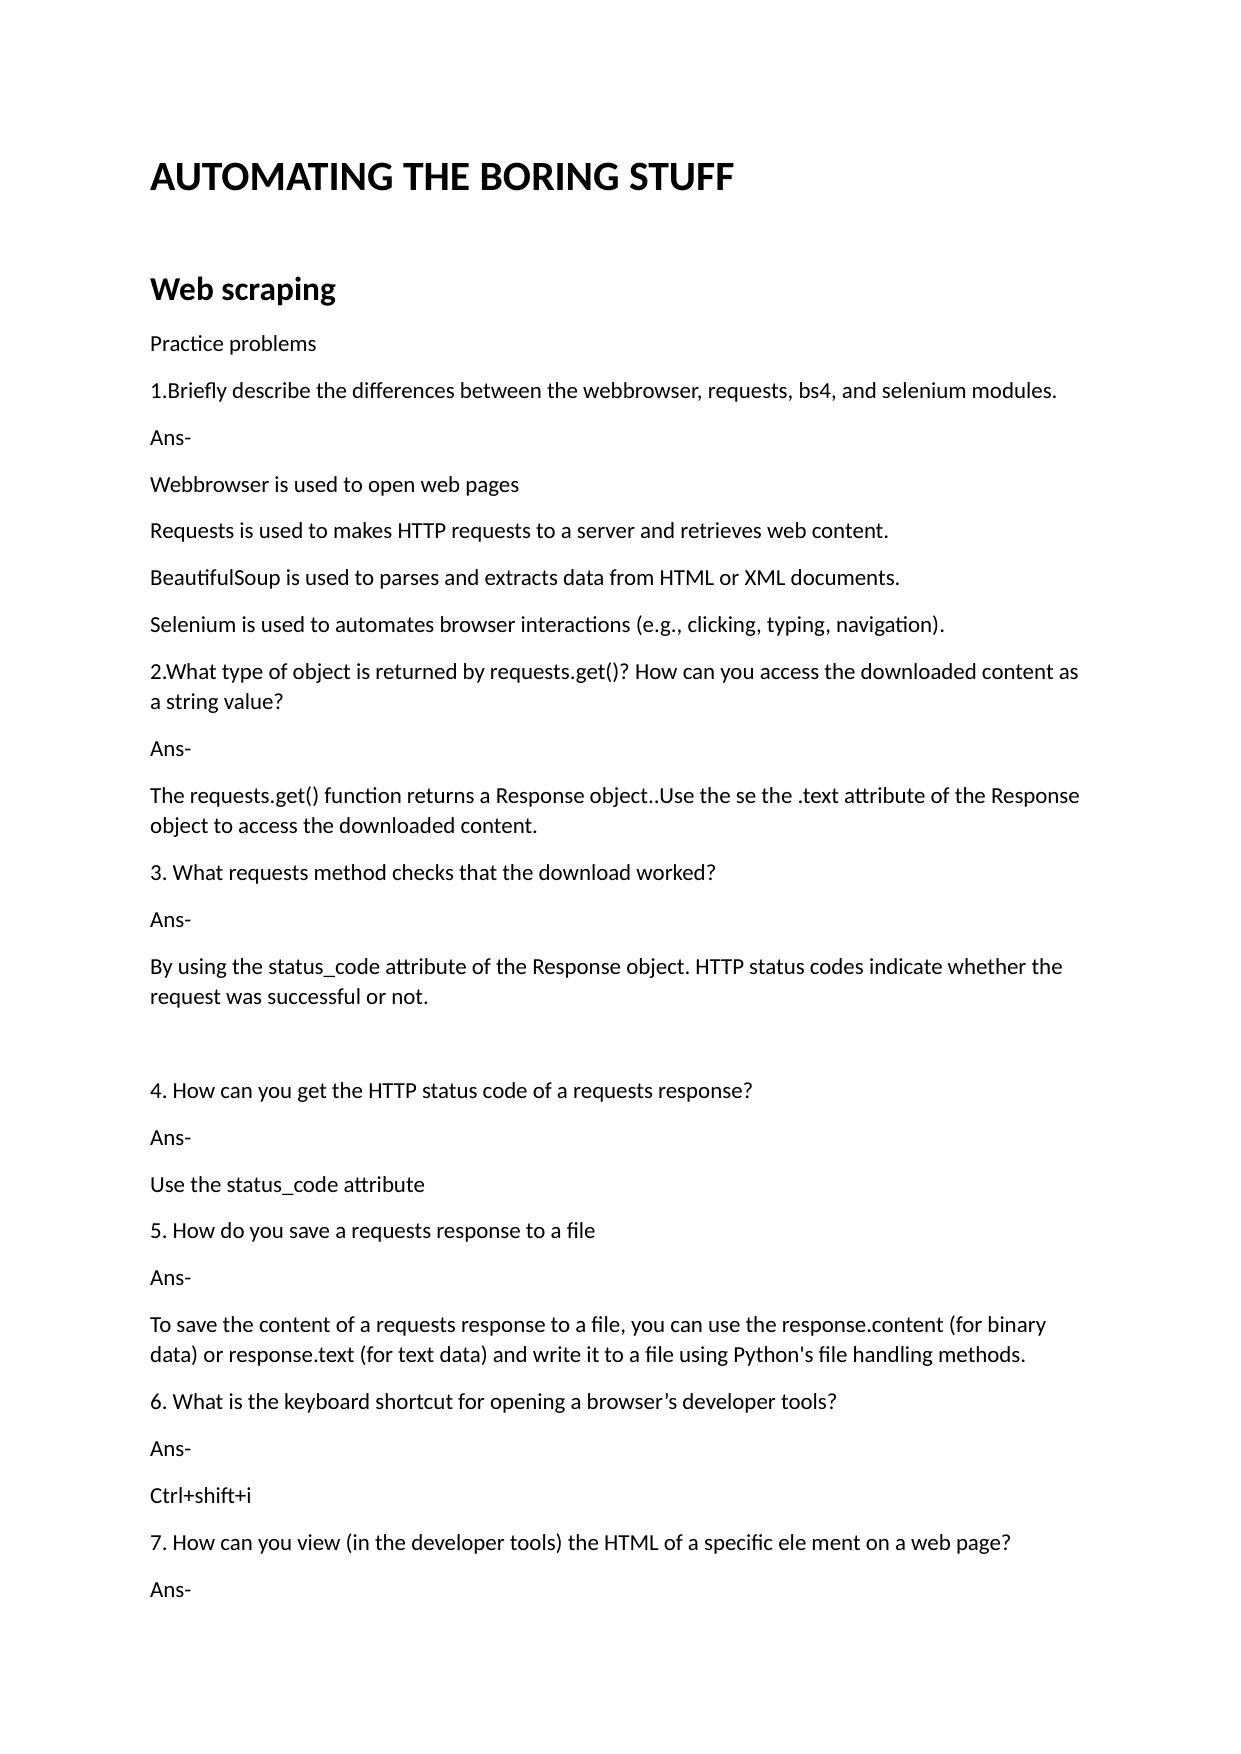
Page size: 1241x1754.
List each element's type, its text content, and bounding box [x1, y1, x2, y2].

text BeautifulSoup is used to parses and extracts data from HTML or XML documents. [150, 563, 1090, 591]
text Ans- [150, 1263, 1090, 1291]
text AUTOMATING THE BORING STUFF [150, 150, 1090, 201]
text 1.Briefly describe the differences between the webbrowser, requests, bs4, and selenium modules. [150, 376, 1090, 404]
text Ans- [150, 1123, 1090, 1151]
text By using the status_code attribute of the Response object. HTTP status codes indicate whether the request was successful or not. [150, 952, 1090, 1010]
text 3. What requests method checks that the download worked? [150, 858, 1090, 886]
text 5. How do you save a requests response to a file [150, 1217, 1090, 1244]
text Requests is used to makes HTTP requests to a server and retrieves web content. [150, 517, 1090, 544]
text Ans- [150, 423, 1090, 451]
text Ans- [150, 905, 1090, 933]
text 2.What type of object is returned by requests.get()? How can you access the downloaded content as a string value? [150, 657, 1090, 715]
text Ans- [150, 1434, 1090, 1462]
text Use the status_code attribute [150, 1170, 1090, 1198]
text Webbrowser is used to open web pages [150, 470, 1090, 498]
text Ans- [150, 734, 1090, 762]
text To save the content of a requests response to a file, you can use the response.content (for binary data) or response.text (for text data) and write it to a file using Python's file handling methods. [150, 1310, 1090, 1368]
text 6. What is the keyboard shortcut for opening a browser’s developer tools? [150, 1387, 1090, 1415]
text Practice problems [150, 329, 1090, 357]
text Ctrl+shift+i [150, 1481, 1090, 1509]
text Web scraping [150, 268, 1090, 309]
text 7. How can you view (in the developer tools) the HTML of a specific ele ment on a web page? [150, 1528, 1090, 1556]
text 4. How can you get the HTTP status code of a requests response? [150, 1076, 1090, 1104]
text Selenium is used to automates browser interactions (e.g., clicking, typing, navigation). [150, 610, 1090, 638]
text The requests.get() function returns a Response object..Use the se the .text attribute of the Response object to access the downloaded content. [150, 781, 1090, 839]
text Ans- [150, 1575, 1090, 1603]
